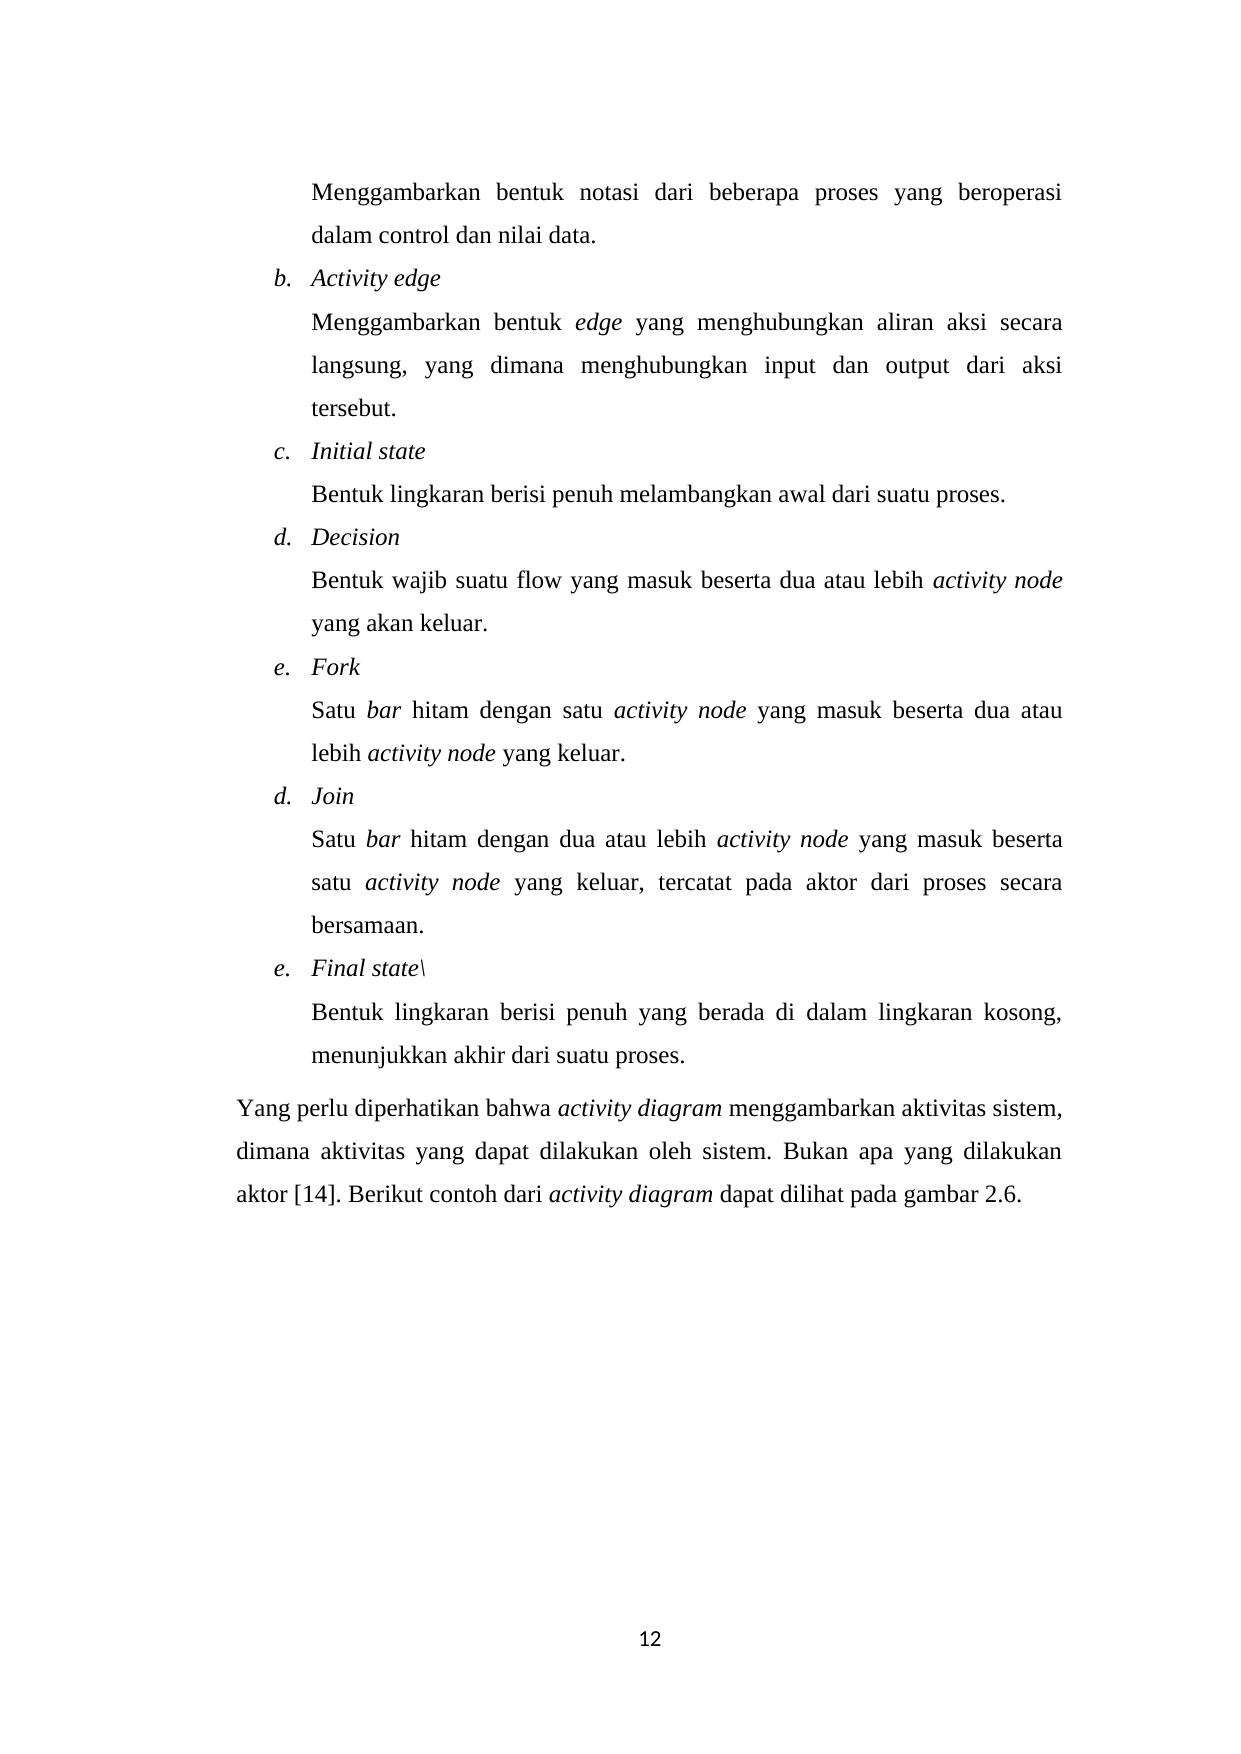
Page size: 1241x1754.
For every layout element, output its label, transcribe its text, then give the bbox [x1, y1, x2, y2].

list Satu bar hitam dengan dua atau lebih activity node yang masuk beserta satu activity node yang keluar, tercatat pada aktor dari proses secara bersamaan. [311, 824, 1063, 939]
list Satu bar hitam dengan satu activity node yang masuk beserta dua atau lebih activity node yang keluar. [311, 695, 1063, 767]
list Fork [274, 652, 1063, 680]
list Final state\ [274, 953, 1063, 982]
list Activity edge [274, 263, 1063, 292]
list Menggambarkan bentuk notasi dari beberapa proses yang beroperasi dalam control dan nilai data. [311, 177, 1063, 249]
list Join [274, 781, 1063, 810]
text Yang perlu diperhatikan bahwa activity diagram menggambarkan aktivitas sistem, dimana aktivitas yang dapat dilakukan oleh sistem. Bukan apa yang dilakukan aktor [14]. Berikut contoh dari activity diagram dapat dilihat pada gambar 2.6. [236, 1093, 1063, 1208]
list Bentuk lingkaran berisi penuh melambangkan awal dari suatu proses. [311, 479, 1063, 508]
list Menggambarkan bentuk edge yang menghubungkan aliran aksi secara langsung, yang dimana menghubungkan input dan output dari aksi tersebut. [311, 307, 1063, 422]
list Bentuk lingkaran berisi penuh yang berada di dalam lingkaran kosong, menunjukkan akhir dari suatu proses. [311, 997, 1063, 1068]
list Bentuk wajib suatu flow yang masuk beserta dua atau lebih activity node yang akan keluar. [311, 565, 1063, 637]
list Initial state [274, 436, 1063, 465]
list Decision [274, 522, 1063, 551]
